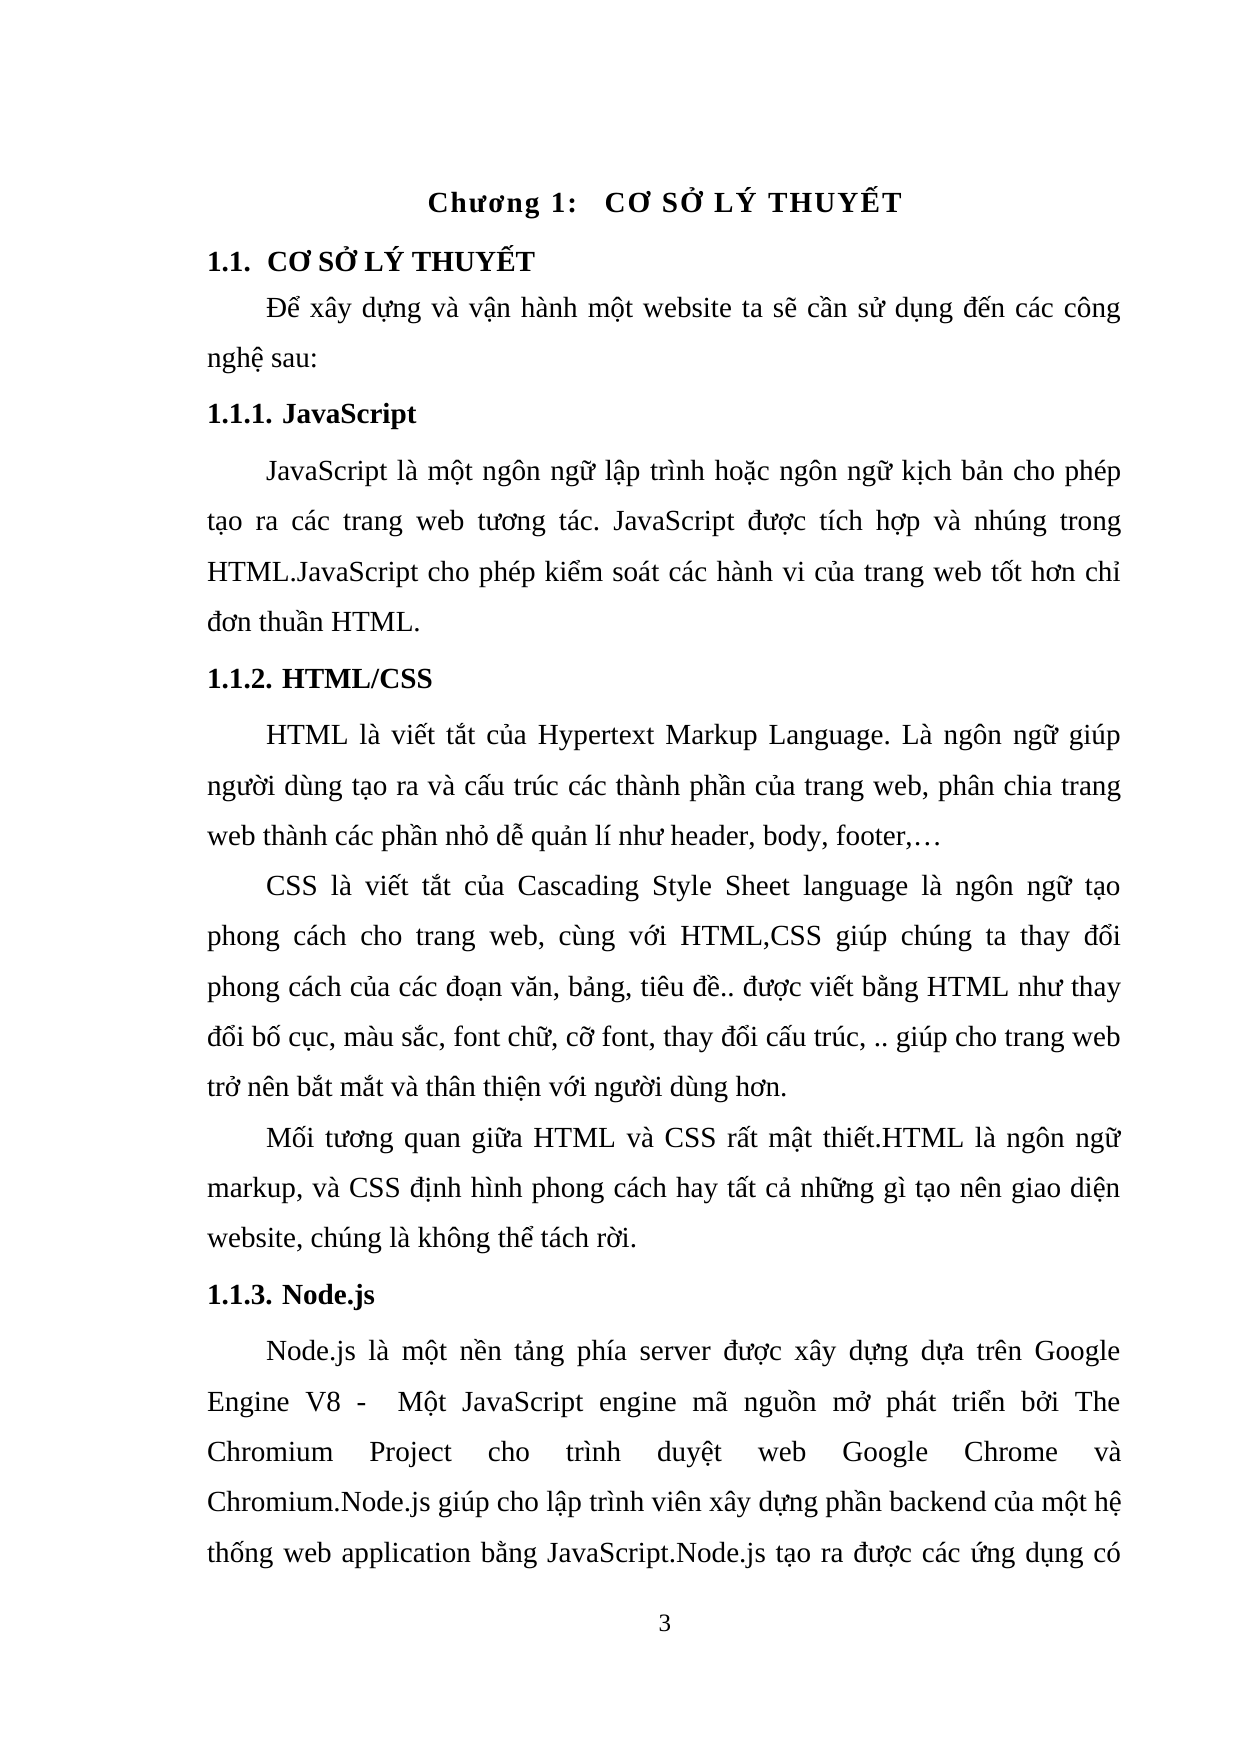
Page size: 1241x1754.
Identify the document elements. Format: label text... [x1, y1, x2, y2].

text HTML là viết tắt của Hypertext Markup Language. Là ngôn ngữ giúp người dùng tạo ra và cấu trúc các thành phần của trang web, phân chia trang web thành các phần nhỏ dễ quản lí như header, body, footer,… [207, 717, 1122, 851]
text Để xây dựng và vận hành một website ta sẽ cần sử dụng đến các công nghệ sau: [207, 290, 1122, 374]
subtitle CƠ SỞ LÝ THUYẾT [207, 244, 1122, 277]
subtitle CƠ SỞ LÝ THUYẾT [207, 185, 1122, 219]
text Mối tương quan giữa HTML và CSS rất mật thiết.HTML là ngôn ngữ markup, và CSS định hình phong cách hay tất cả những gì tạo nên giao diện website, chúng là không thể tách rời. [207, 1120, 1122, 1254]
text JavaScript là một ngôn ngữ lập trình hoặc ngôn ngữ kịch bản cho phép tạo ra các trang web tương tác. JavaScript được tích hợp và nhúng trong HTML.JavaScript cho phép kiểm soát các hành vi của trang web tốt hơn chỉ đơn thuần HTML. [207, 453, 1122, 638]
text CSS là viết tắt của Cascading Style Sheet language là ngôn ngữ tạo phong cách cho trang web, cùng với HTML,CSS giúp chúng ta thay đổi phong cách của các đoạn văn, bảng, tiêu đề.. được viết bằng HTML như thay đổi bố cục, màu sắc, font chữ, cỡ font, thay đổi cấu trúc, .. giúp cho trang web trở nên bắt mắt và thân thiện với người dùng hơn. [207, 868, 1122, 1103]
subtitle HTML/CSS [207, 661, 1122, 694]
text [207, 1333, 1122, 1568]
subtitle Node.js [207, 1277, 1122, 1311]
subtitle JavaScript [207, 397, 1122, 430]
